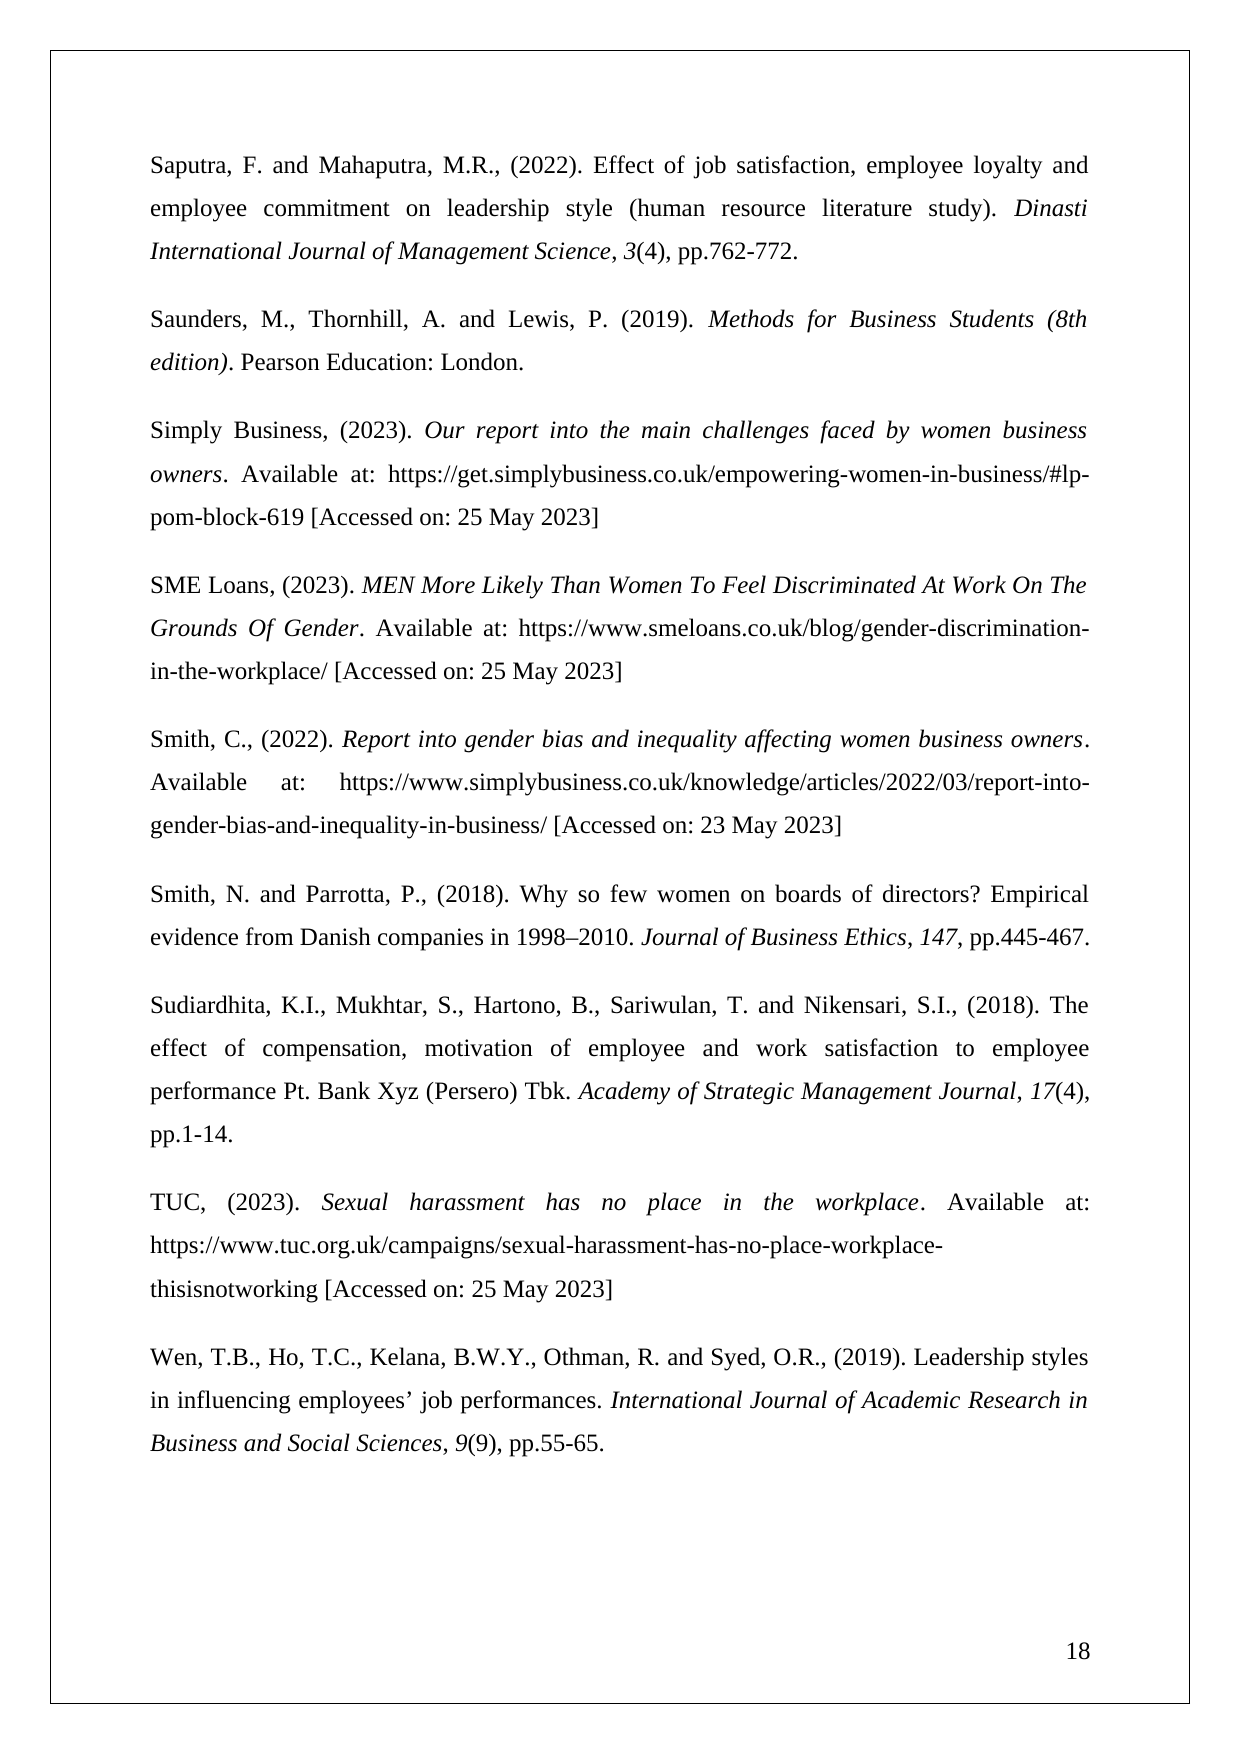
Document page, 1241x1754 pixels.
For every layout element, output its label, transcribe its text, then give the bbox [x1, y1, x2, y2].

text SME Loans, (2023). MEN More Likely Than Women To Feel Discriminated At Work On The Grounds Of Gender. Available at: https://www.smeloans.co.uk/blog/gender-discrimination-in-the-workplace/ [Accessed on: 25 May 2023] [150, 570, 1090, 685]
text Smith, C., (2022). Report into gender bias and inequality affecting women business owners. Available at: https://www.simplybusiness.co.uk/knowledge/articles/2022/03/report-into-gender-bias-and-inequality-in-business/ [Accessed on: 23 May 2023] [150, 724, 1090, 839]
text Wen, T.B., Ho, T.C., Kelana, B.W.Y., Othman, R. and Syed, O.R., (2019). Leadership styles in influencing employees’ job performances. International Journal of Academic Research in Business and Social Sciences, 9(9), pp.55-65. [150, 1342, 1090, 1457]
text Saunders, M., Thornhill, A. and Lewis, P. (2019). Methods for Business Students (8th edition). Pearson Education: London. [150, 304, 1090, 376]
text Smith, N. and Parrotta, P., (2018). Why so few women on boards of directors? Empirical evidence from Danish companies in 1998–2010. Journal of Business Ethics, 147, pp.445-467. [150, 879, 1090, 951]
text Simply Business, (2023). Our report into the main challenges faced by women business owners. Available at: https://get.simplybusiness.co.uk/empowering-women-in-business/#lp-pom-block-619 [Accessed on: 25 May 2023] [150, 416, 1090, 531]
text TUC, (2023). Sexual harassment has no place in the workplace. Available at: https://www.tuc.org.uk/campaigns/sexual-harassment-has-no-place-workplace-thisisnotworking [Accessed on: 25 May 2023] [150, 1187, 1090, 1302]
text Sudiardhita, K.I., Mukhtar, S., Hartono, B., Sariwulan, T. and Nikensari, S.I., (2018). The effect of compensation, motivation of employee and work satisfaction to employee performance Pt. Bank Xyz (Persero) Tbk. Academy of Strategic Management Journal, 17(4), pp.1-14. [150, 990, 1090, 1148]
text Saputra, F. and Mahaputra, M.R., (2022). Effect of job satisfaction, employee loyalty and employee commitment on leadership style (human resource literature study). Dinasti International Journal of Management Science, 3(4), pp.762-772. [150, 150, 1090, 265]
